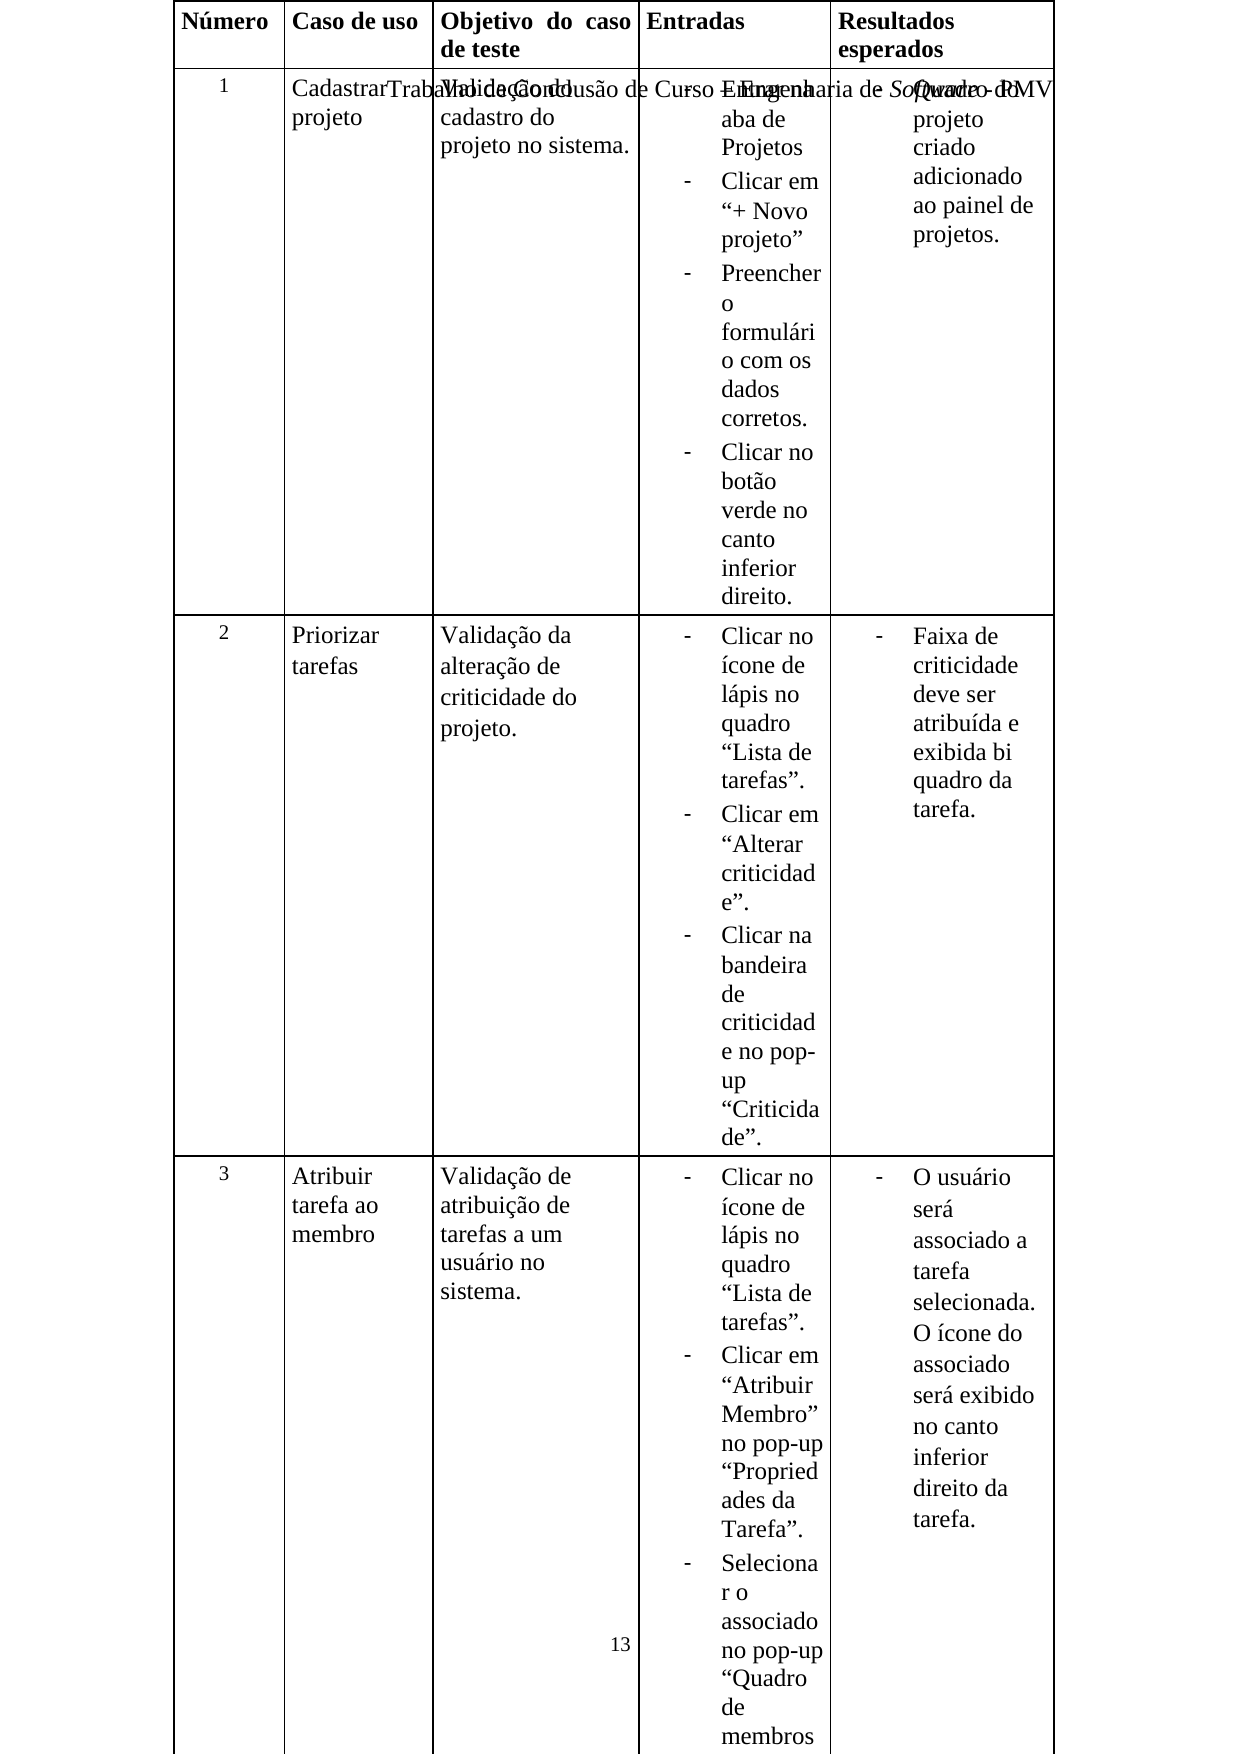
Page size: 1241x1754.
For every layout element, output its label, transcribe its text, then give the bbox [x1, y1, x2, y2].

table_cell Faixa de criticidade deve ser atribuída e exibida bi quadro da tarefa. [831, 616, 1053, 1155]
table_cell [175, 1157, 284, 1754]
table_cell Clicar no ícone de lápis no quadro “Lista de tarefas”. Clicar em “Atribuir Membro” no pop-up “Propriedades da Tarefa”. Selecionar o associado no pop-up “Quadro de membros”. [640, 1157, 830, 1754]
table_cell O usuário será associado a tarefa selecionada. O ícone do associado será exibido no canto inferior direito da tarefa. [831, 1157, 1053, 1754]
table_cell [175, 69, 284, 614]
table_cell Entrar na aba de Projetos Clicar em “+ Novo projeto” Preencher o formulário com os dados corretos. Clicar no botão verde no canto inferior direito. [640, 69, 830, 614]
table_cell Atribuir tarefa ao membro [285, 1157, 432, 1754]
table_cell Validação do cadastro do projeto no sistema. [434, 69, 638, 614]
table_header Caso de uso [285, 2, 432, 67]
table_header Objetivo do caso de teste [434, 2, 638, 67]
table_header Resultados esperados [831, 2, 1053, 67]
table_header Entradas [640, 2, 830, 67]
table_header Número [175, 2, 284, 67]
table_cell [175, 616, 284, 1155]
table_cell Validação de atribuição de tarefas a um usuário no sistema. [434, 1157, 638, 1754]
table_cell Validação da alteração de criticidade do projeto. [434, 616, 638, 1155]
table_cell Priorizar tarefas [285, 616, 432, 1155]
table_cell Quadro do projeto criado adicionado ao painel de projetos. [831, 69, 1053, 614]
table_cell Clicar no ícone de lápis no quadro “Lista de tarefas”. Clicar em “Alterar criticidade”. Clicar na bandeira de criticidade no pop-up “Criticidade”. [640, 616, 830, 1155]
table_cell Cadastrar projeto [285, 69, 432, 614]
